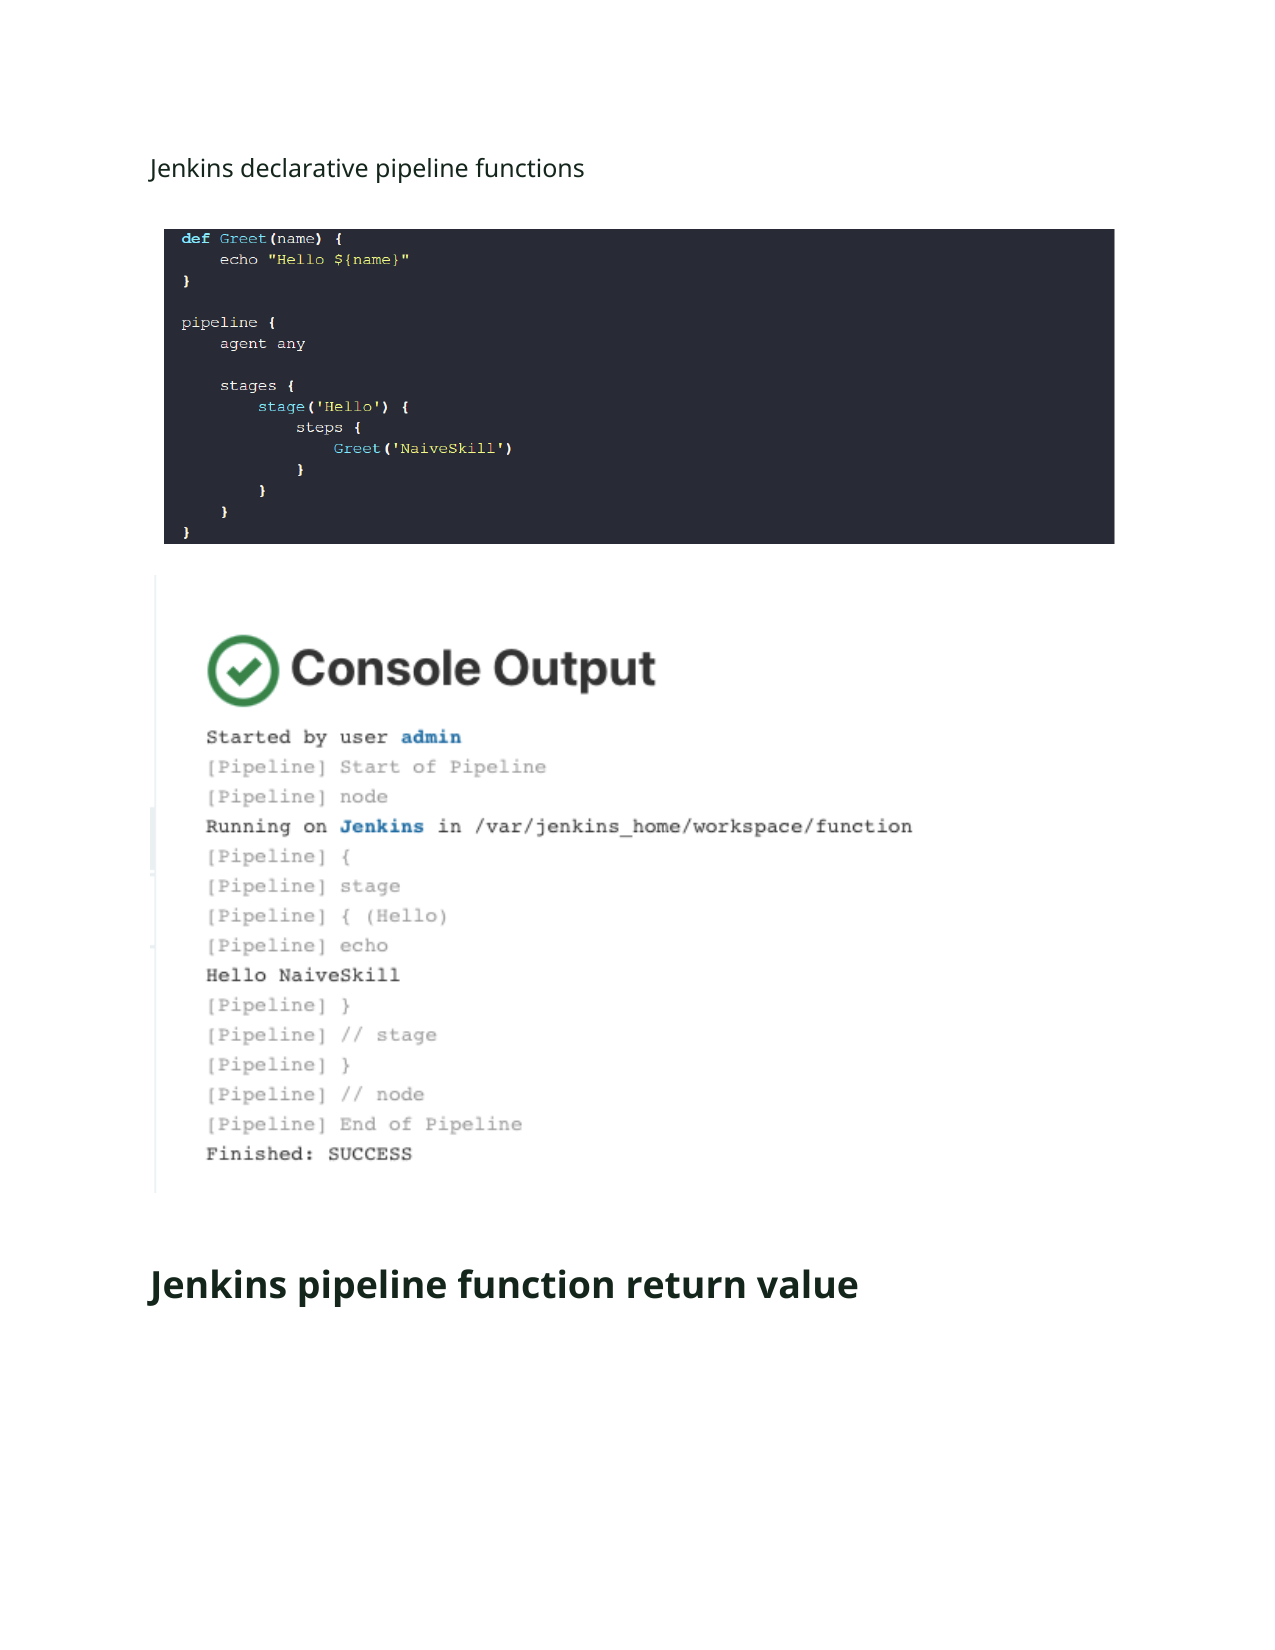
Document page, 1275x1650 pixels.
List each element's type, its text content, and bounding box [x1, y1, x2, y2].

picture [150, 575, 1117, 1193]
subtitle Jenkins declarative pipeline functions [150, 150, 1125, 185]
picture [150, 216, 1125, 556]
subtitle Jenkins pipeline function return value [150, 1258, 1125, 1309]
